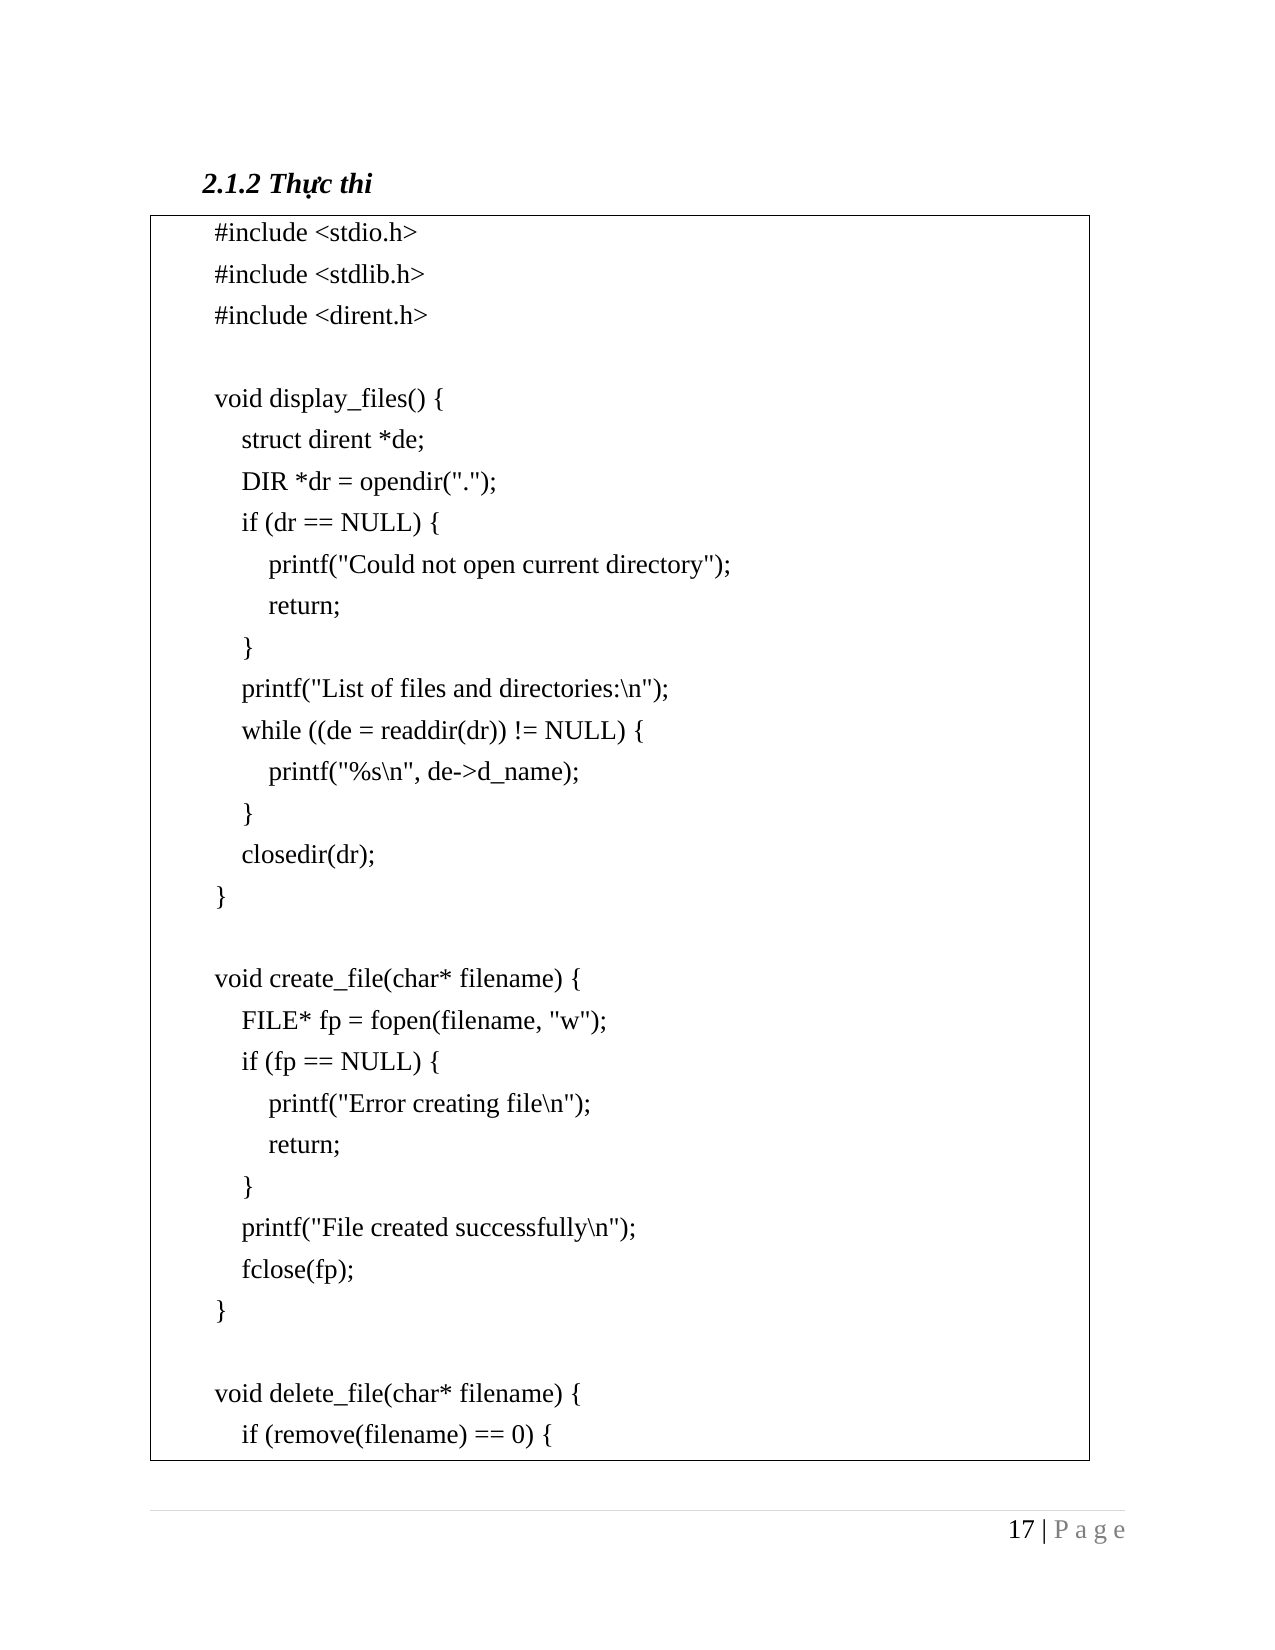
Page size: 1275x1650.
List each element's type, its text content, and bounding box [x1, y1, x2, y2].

subtitle Thực thi [150, 167, 1125, 200]
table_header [151, 216, 1089, 1460]
